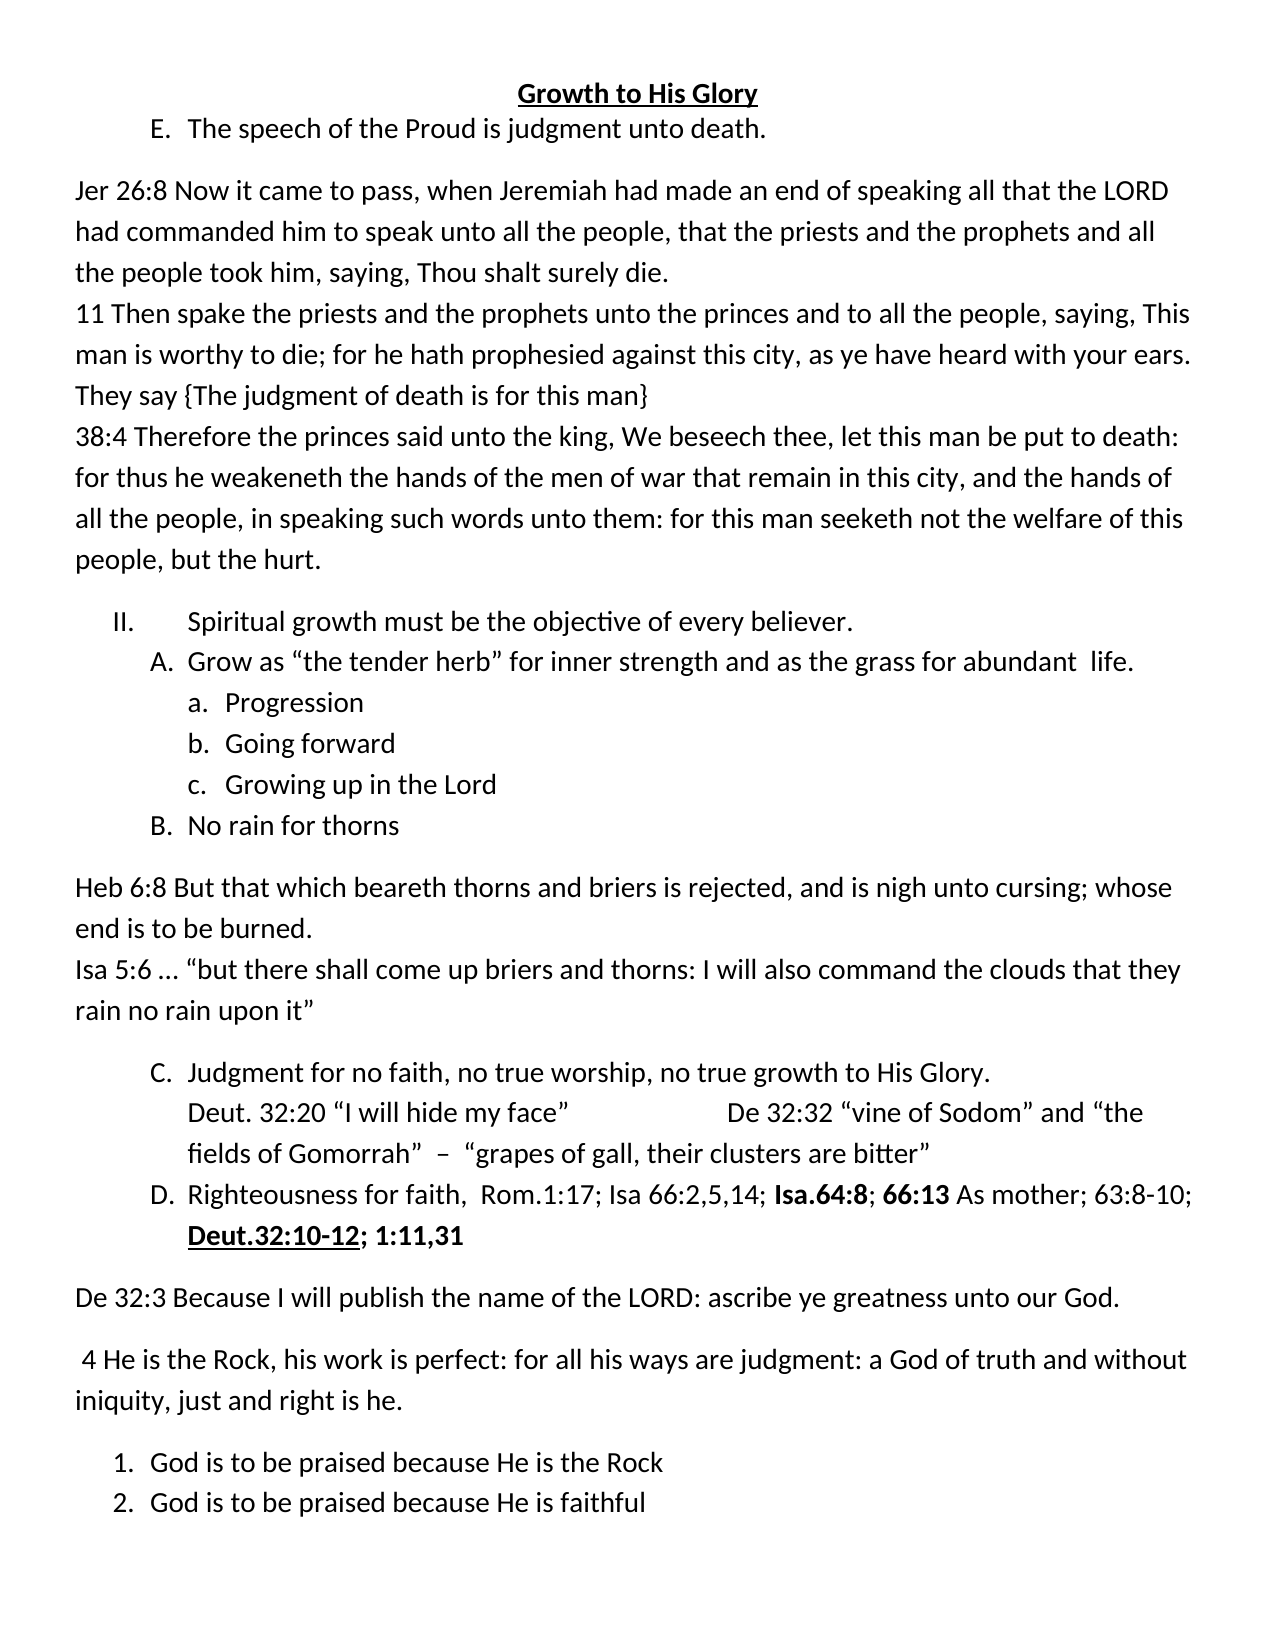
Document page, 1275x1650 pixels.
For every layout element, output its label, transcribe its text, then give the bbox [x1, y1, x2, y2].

text Heb 6:8 But that which beareth thorns and briers is rejected, and is nigh unto cursing; whose end is to be burned. Isa 5:6 … “but there shall come up briers and thorns: I will also command the clouds that they rain no rain upon it” [75, 869, 1200, 1027]
text De 32:3 Because I will publish the name of the LORD: ascribe ye greatness unto our God. [75, 1279, 1200, 1315]
list Going forward [187, 725, 1200, 761]
list God is to be praised because He is faithful [112, 1484, 1200, 1520]
list Judgment for no faith, no true worship, no true growth to His Glory. Deut. 32:20 “I will hide my face” De 32:32 “vine of Sodom” and “the fields of Gomorrah” – “grapes of gall, their clusters are bitter” [150, 1054, 1200, 1171]
text 4 He is the Rock, his work is perfect: for all his ways are judgment: a God of truth and without iniquity, just and right is he. [75, 1341, 1200, 1417]
list Spiritual growth must be the objective of every believer. [112, 603, 1200, 638]
text Jer 26:8 Now it came to pass, when Jeremiah had made an end of speaking all that the LORD had commanded him to speak unto all the people, that the priests and the prophets and all the people took him, saying, Thou shalt surely die. 11 Then spake the priests and the prophets unto the princes and to all the people, saying, This man is worthy to die; for he hath prophesied against this city, as ye have heard with your ears. They say {The judgment of death is for this man} 38:4 Therefore the princes said unto the king, We beseech thee, let this man be put to death: for thus he weakeneth the hands of the men of war that remain in this city, and the hands of all the people, in speaking such words unto them: for this man seeketh not the welfare of this people, but the hurt. [75, 172, 1200, 576]
list No rain for thorns [150, 807, 1200, 843]
list Growing up in the Lord [187, 766, 1200, 802]
list The speech of the Proud is judgment unto death. [150, 111, 1200, 146]
list Grow as “the tender herb” for inner strength and as the grass for abundant life. [150, 643, 1200, 679]
list Progression [187, 684, 1200, 720]
list Righteousness for faith, Rom.1:17; Isa 66:2,5,14; Isa.64:8; 66:13 As mother; 63:8-10; Deut.32:10-12; 1:11,31 [150, 1176, 1200, 1253]
list God is to be praised because He is the Rock [112, 1444, 1200, 1479]
